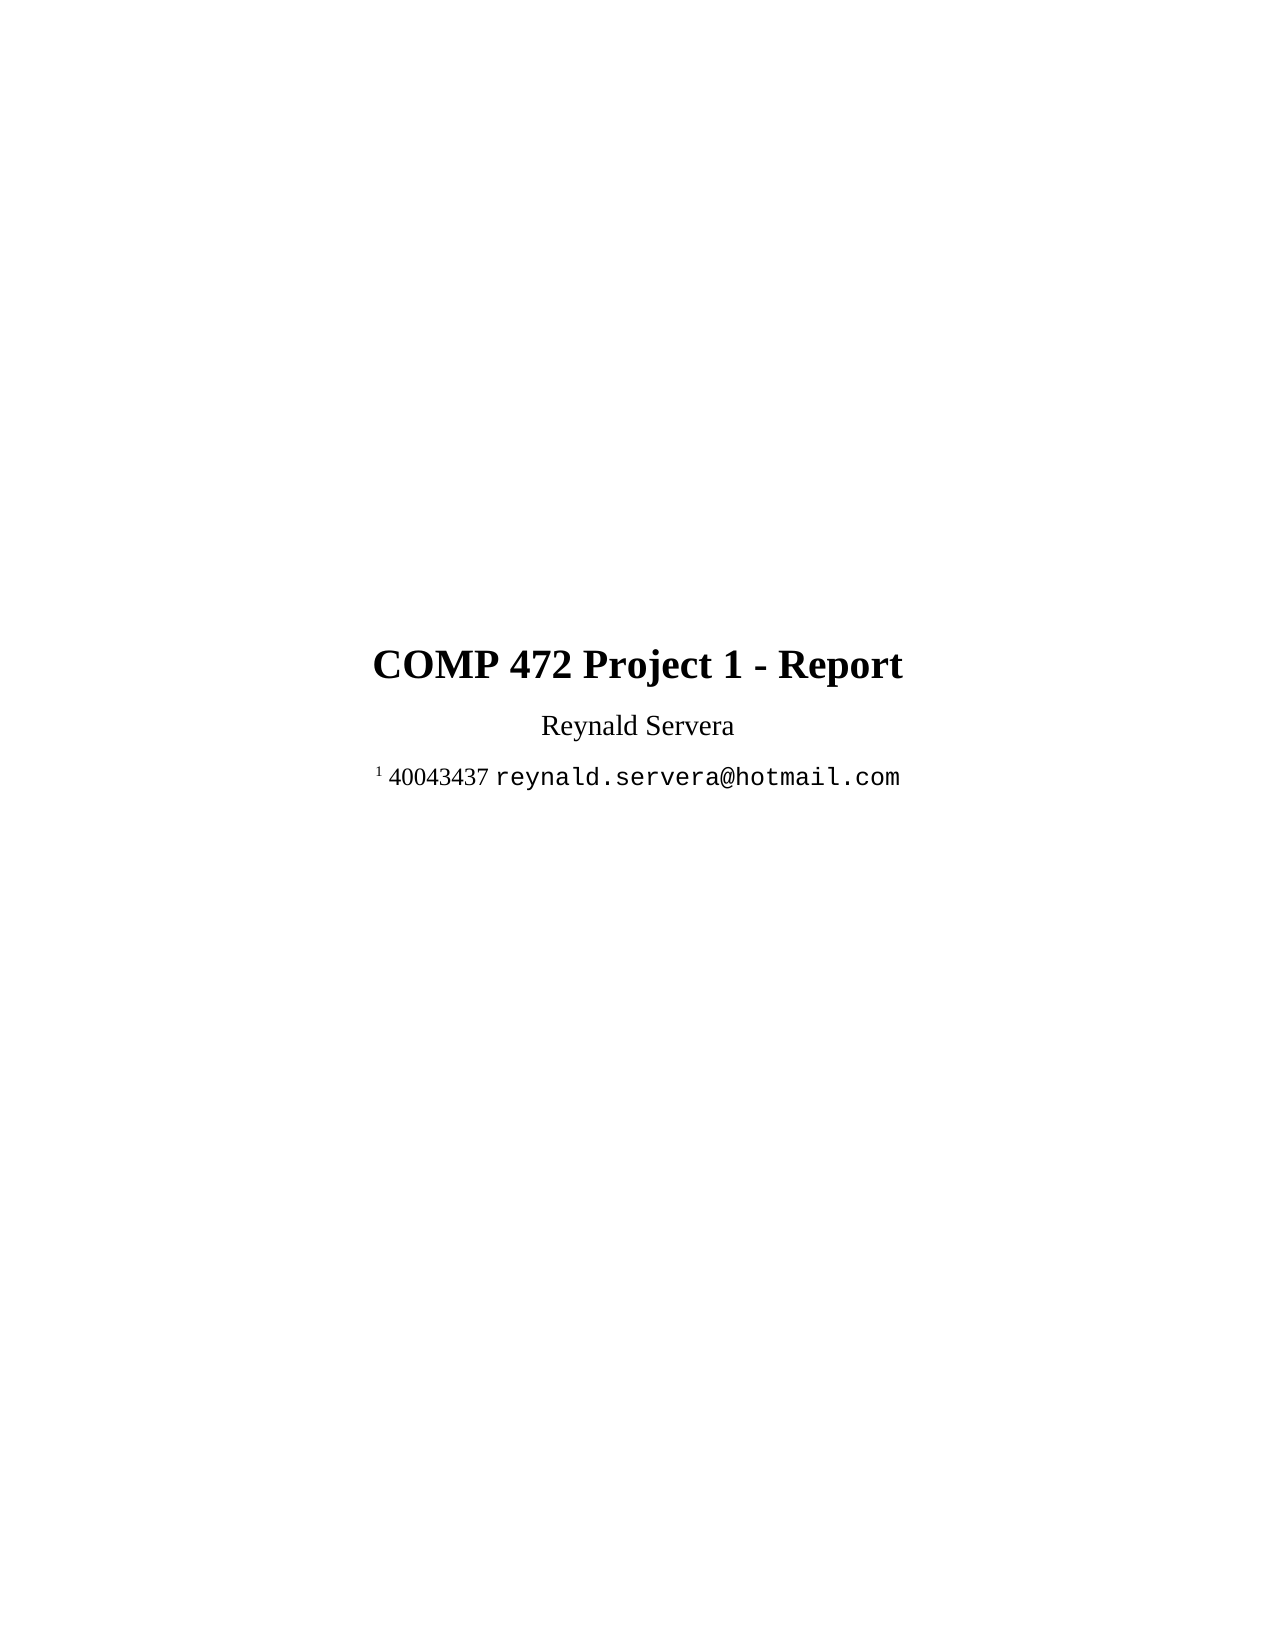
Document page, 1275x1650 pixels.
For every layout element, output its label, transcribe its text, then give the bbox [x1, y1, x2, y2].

text 1 40043437 reynald.servera@hotmail.com [150, 762, 1125, 793]
text Reynald Servera [150, 708, 1125, 742]
text COMP 472 Project 1 - Report [150, 639, 1125, 687]
